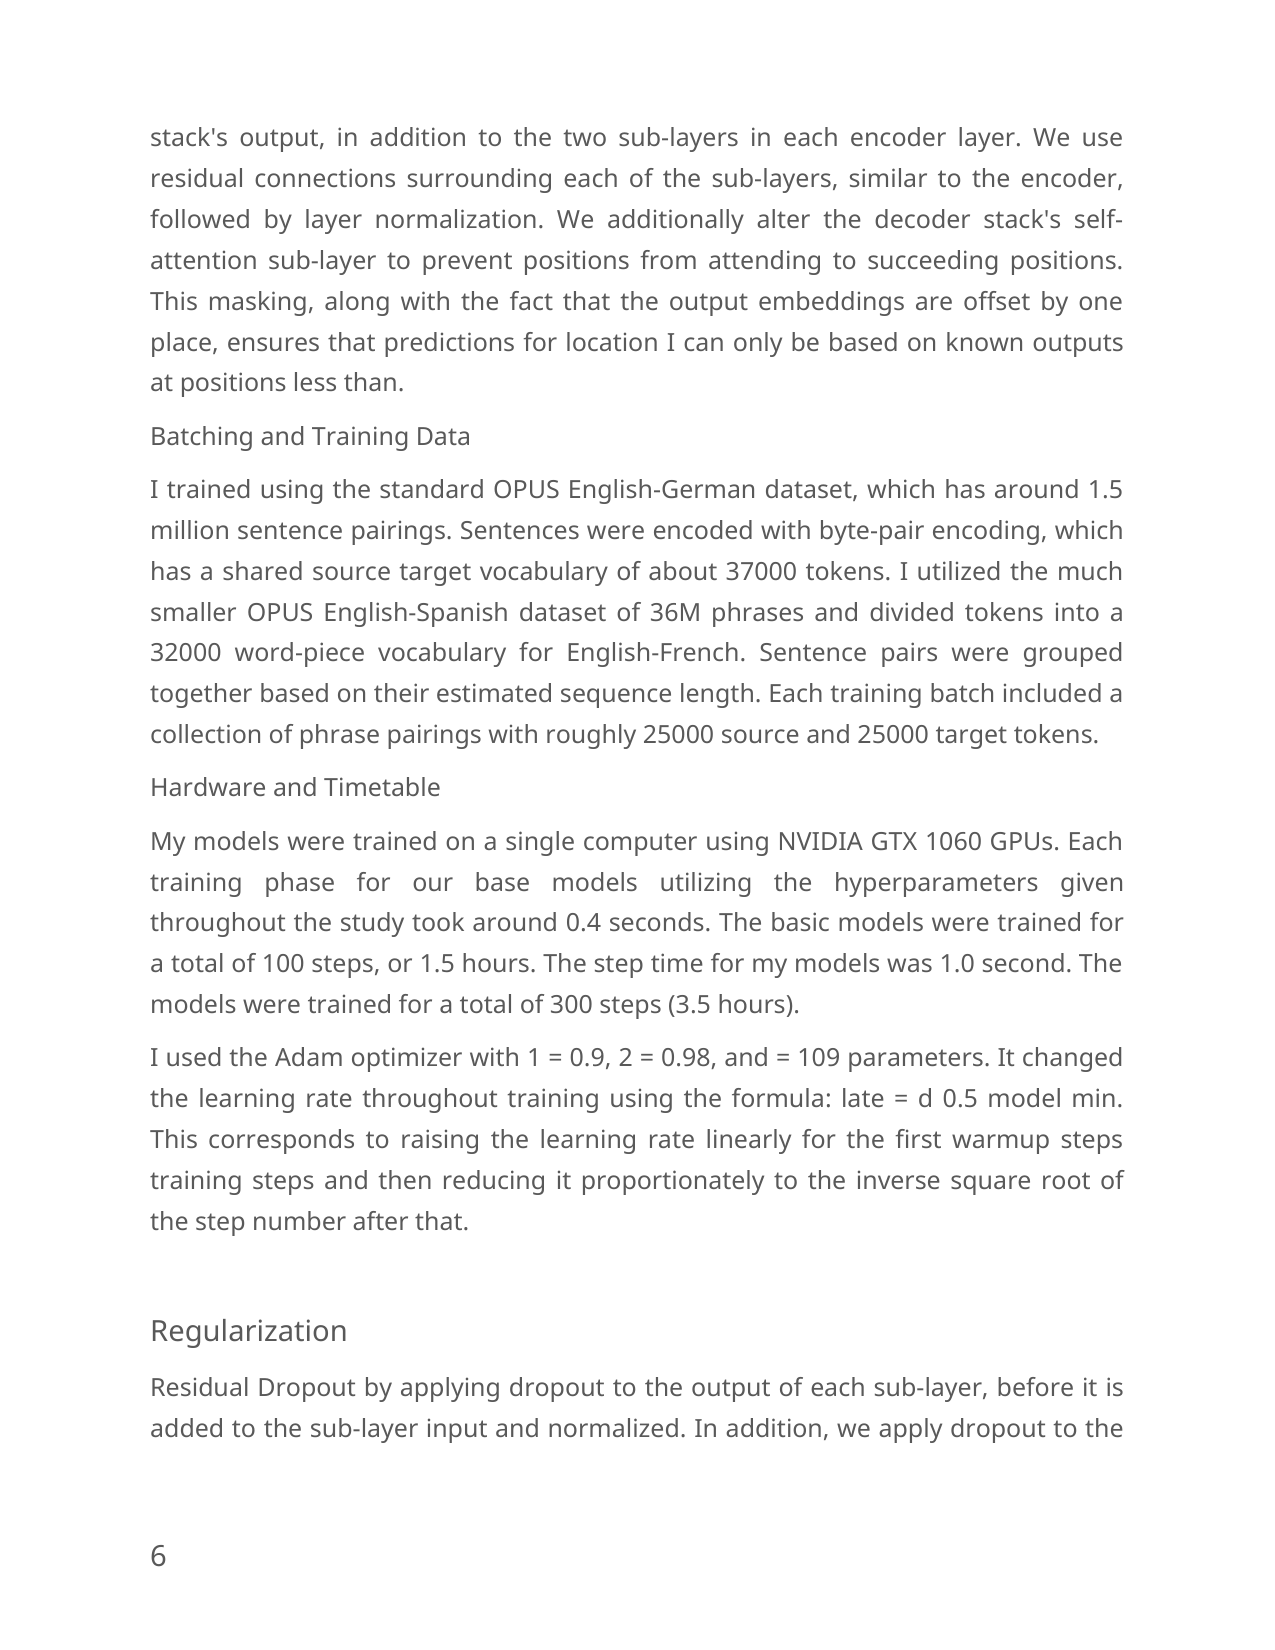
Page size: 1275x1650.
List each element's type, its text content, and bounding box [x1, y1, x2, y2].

text Hardware and Timetable [150, 770, 1125, 804]
text My models were trained on a single computer using NVIDIA GTX 1060 GPUs. Each training phase for our base models utilizing the hyperparameters given throughout the study took around 0.4 seconds. The basic models were trained for a total of 100 steps, or 1.5 hours. The step time for my models was 1.0 second. The models were trained for a total of 300 steps (3.5 hours). [150, 823, 1125, 1021]
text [150, 1370, 1125, 1445]
text I trained using the standard OPUS English-German dataset, which has around 1.5 million sentence pairings. Sentences were encoded with byte-pair encoding, which has a shared source target vocabulary of about 37000 tokens. I utilized the much smaller OPUS English-Spanish dataset of 36M phrases and divided tokens into a 32000 word-piece vocabulary for English-French. Sentence pairs were grouped together based on their estimated sequence length. Each training batch included a collection of phrase pairings with roughly 25000 source and 25000 target tokens. [150, 472, 1125, 751]
text I used the Adam optimizer with 1 = 0.9, 2 = 0.98, and = 109 parameters. It changed the learning rate throughout training using the formula: late = d 0.5 model min. This corresponds to raising the learning rate linearly for the first warmup steps training steps and then reducing it proportionately to the inverse square root of the step number after that. [150, 1040, 1125, 1237]
text Regularization [150, 1310, 1125, 1350]
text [150, 120, 1125, 399]
text Batching and Training Data [150, 418, 1125, 452]
